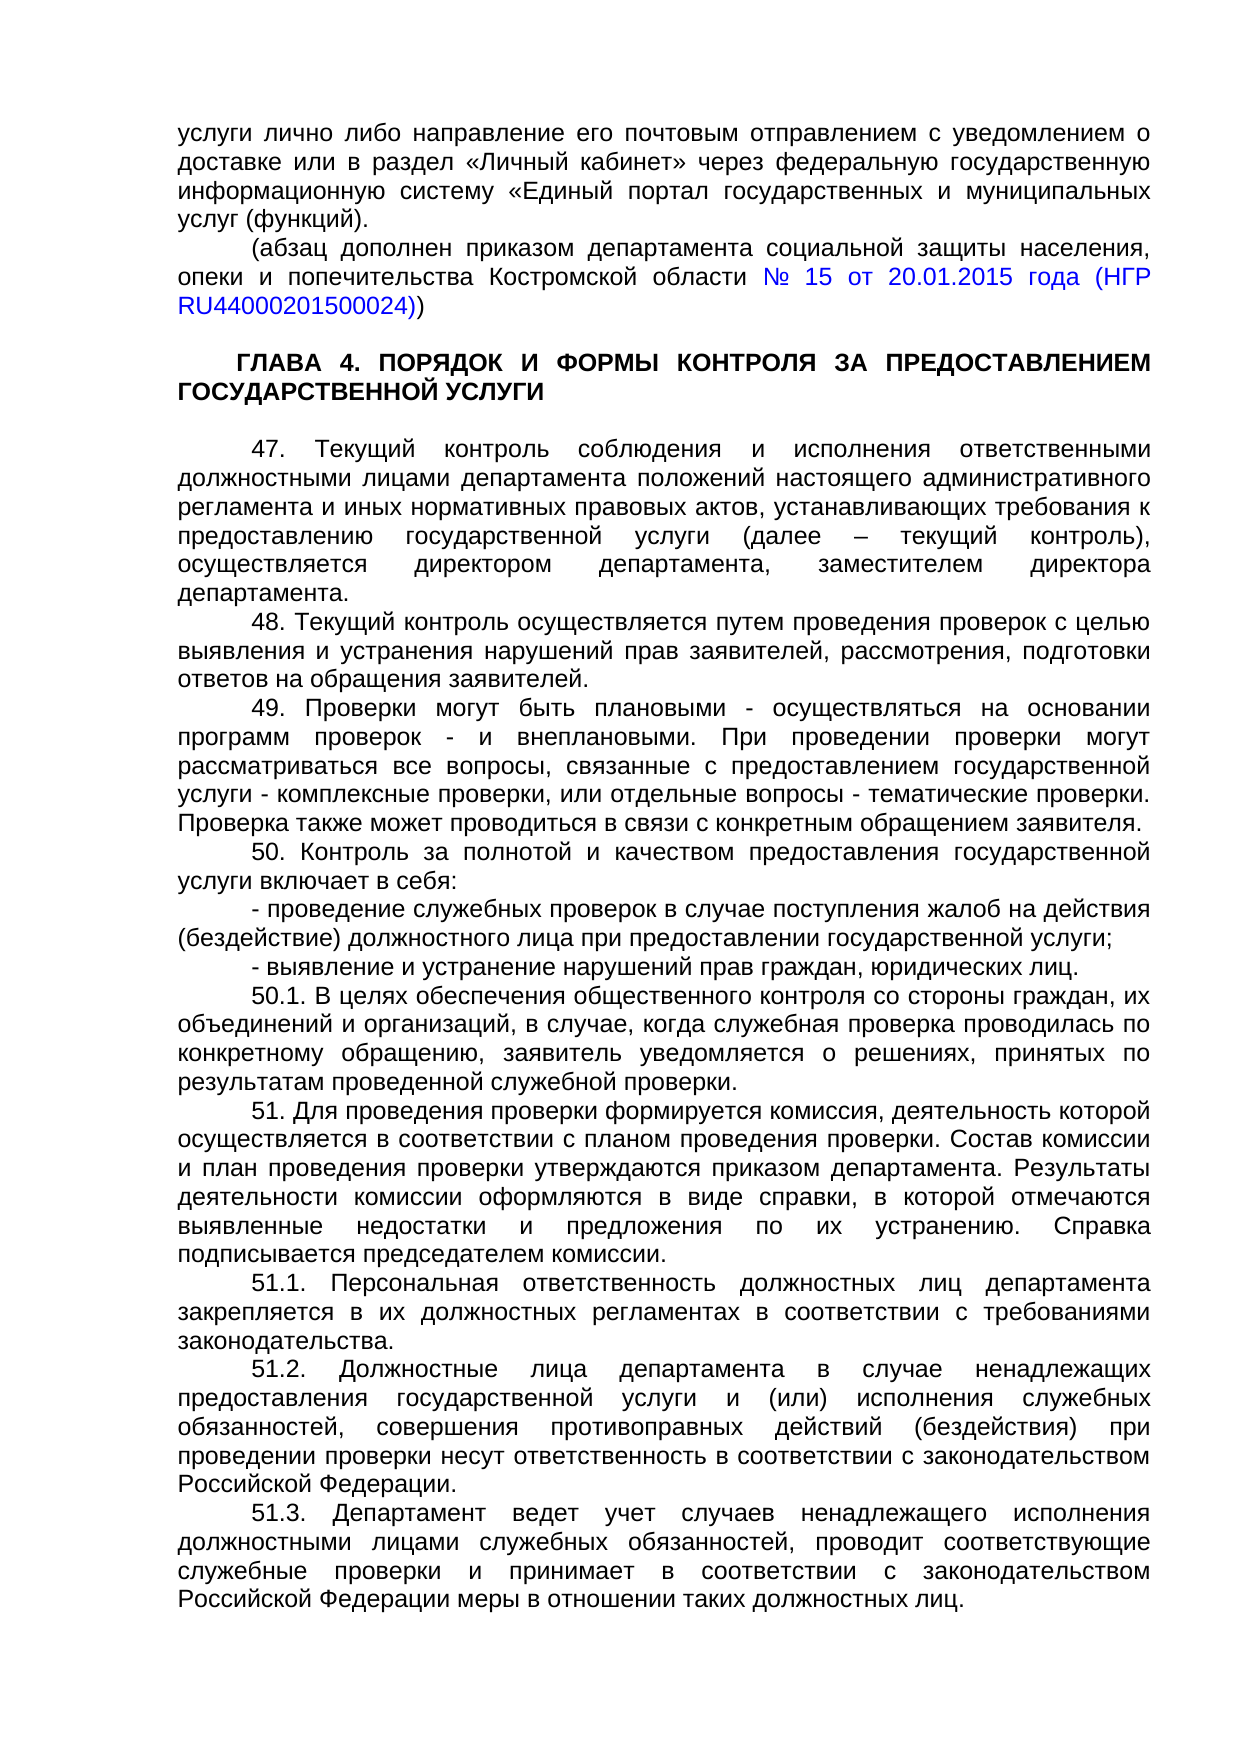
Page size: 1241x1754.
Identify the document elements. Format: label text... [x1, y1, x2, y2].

text - проведение служебных проверок в случае поступления жалоб на действия (бездействие) должностного лица при предоставлении государственной услуги; [177, 894, 1152, 952]
text 50.1. В целях обеспечения общественного контроля со стороны граждан, их объединений и организаций, в случае, когда служебная проверка проводилась по конкретному обращению, заявитель уведомляется о решениях, принятых по результатам проведенной служебной проверки. [177, 981, 1152, 1096]
text ГЛАВА 4. ПОРЯДОК И ФОРМЫ КОНТРОЛЯ ЗА ПРЕДОСТАВЛЕНИЕМ ГОСУДАРСТВЕННОЙ УСЛУГИ [177, 348, 1152, 406]
text 48. Текущий контроль осуществляется путем проведения проверок с целью выявления и устранения нарушений прав заявителей, рассмотрения, подготовки ответов на обращения заявителей. [177, 607, 1152, 693]
text - выявление и устранение нарушений прав граждан, юридических лиц. [177, 952, 1152, 981]
text (абзац дополнен приказом департамента социальной защиты населения, опеки и попечительства Костромской области № 15 от 20.01.2015 года (НГР RU44000201500024)) [177, 233, 1152, 319]
text 51.2. Должностные лица департамента в случае ненадлежащих предоставления государственной услуги и (или) исполнения служебных обязанностей, совершения противоправных действий (бездействия) при проведении проверки несут ответственность в соответствии с законодательством Российской Федерации. [177, 1354, 1152, 1498]
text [177, 118, 1152, 233]
text 50. Контроль за полнотой и качеством предоставления государственной услуги включает в себя: [177, 837, 1152, 894]
text 51.3. Департамент ведет учет случаев ненадлежащего исполнения должностными лицами служебных обязанностей, проводит соответствующие служебные проверки и принимает в соответствии с законодательством Российской Федерации меры в отношении таких должностных лиц. [177, 1498, 1152, 1613]
text 51.1. Персональная ответственность должностных лиц департамента закрепляется в их должностных регламентах в соответствии с требованиями законодательства. [177, 1268, 1152, 1354]
text 49. Проверки могут быть плановыми - осуществляться на основании программ проверок - и внеплановыми. При проведении проверки могут рассматриваться все вопросы, связанные с предоставлением государственной услуги - комплексные проверки, или отдельные вопросы - тематические проверки. Проверка также может проводиться в связи с конкретным обращением заявителя. [177, 693, 1152, 837]
text 47. Текущий контроль соблюдения и исполнения ответственными должностными лицами департамента положений настоящего административного регламента и иных нормативных правовых актов, устанавливающих требования к предоставлению государственной услуги (далее – текущий контроль), осуществляется директором департамента, заместителем директора департамента. [177, 434, 1152, 607]
text 51. Для проведения проверки формируется комиссия, деятельность которой осуществляется в соответствии с планом проведения проверки. Состав комиссии и план проведения проверки утверждаются приказом департамента. Результаты деятельности комиссии оформляются в виде справки, в которой отмечаются выявленные недостатки и предложения по их устранению. Справка подписывается председателем комиссии. [177, 1096, 1152, 1268]
